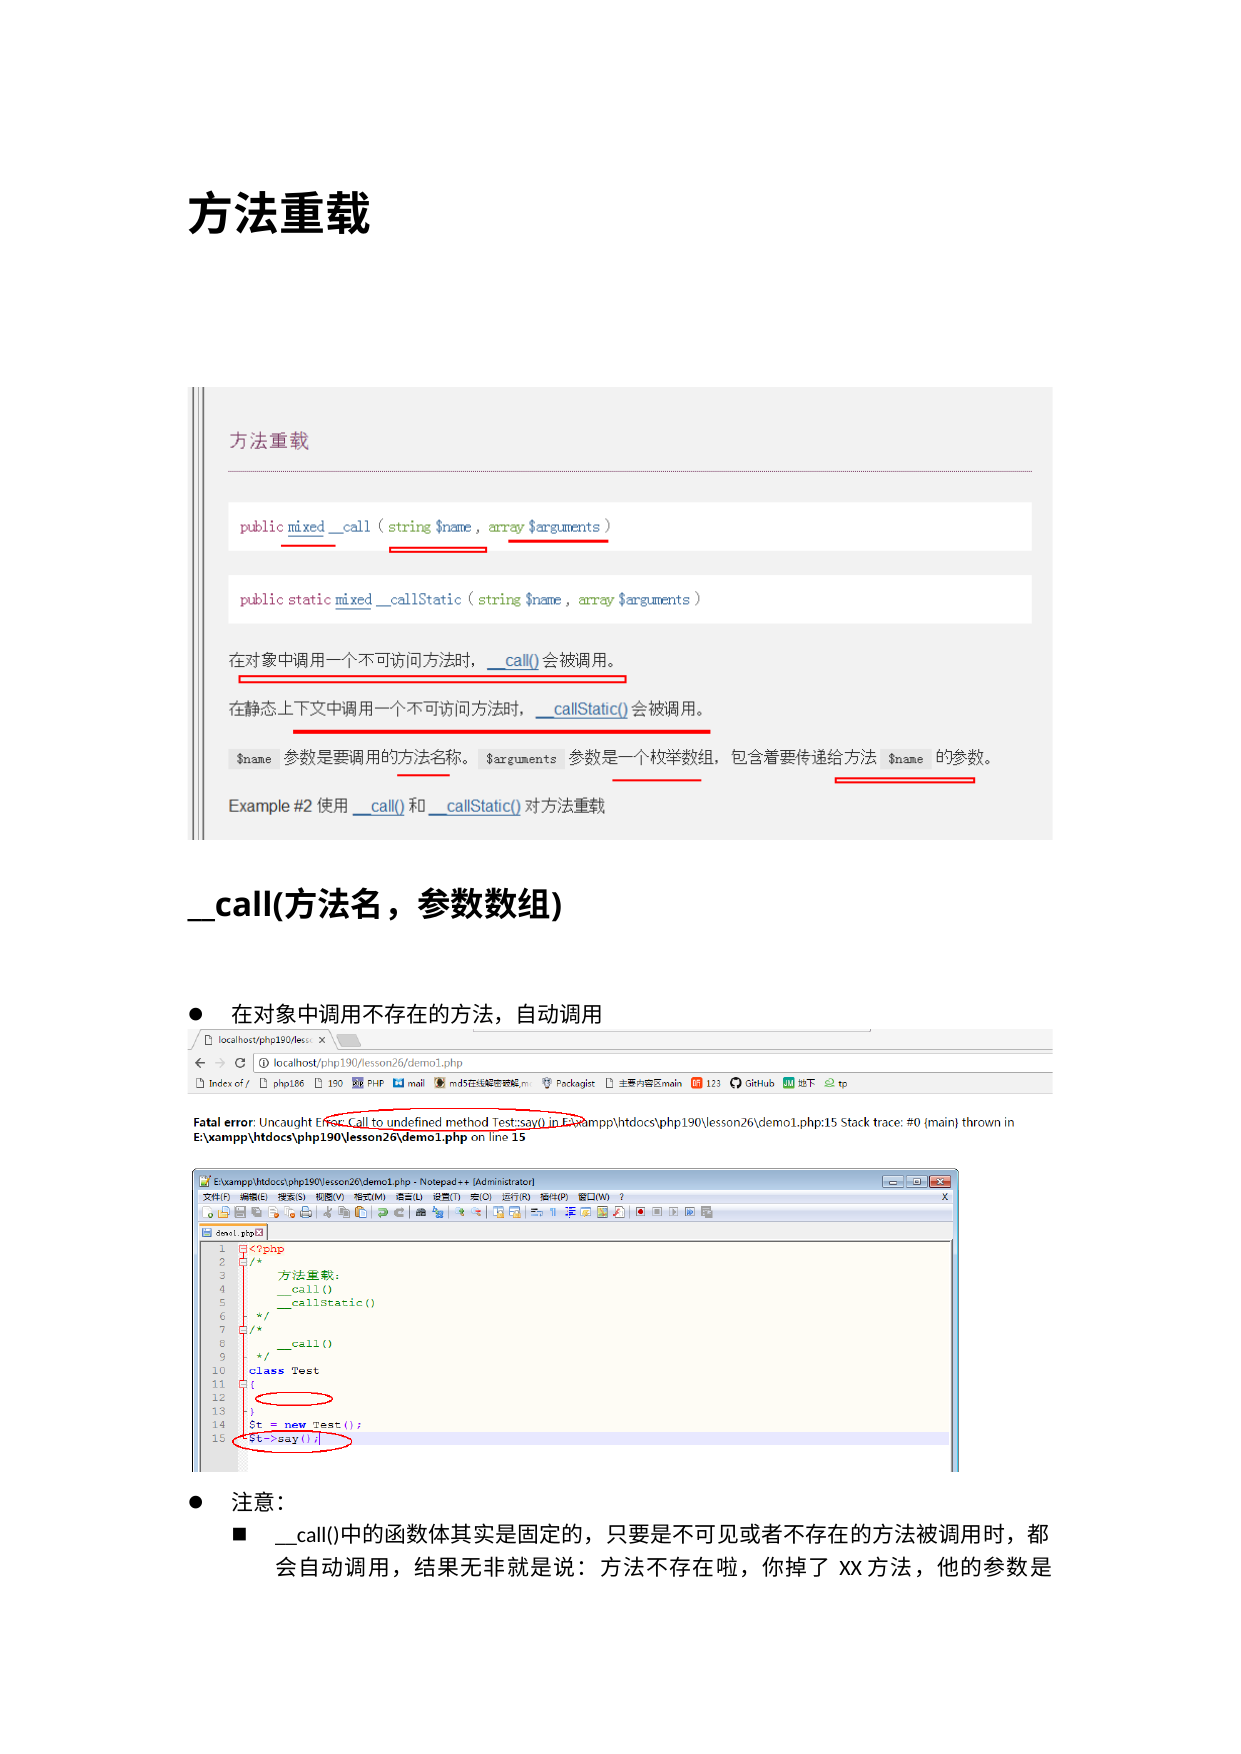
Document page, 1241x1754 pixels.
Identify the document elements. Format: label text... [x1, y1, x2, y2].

picture [187, 1029, 1053, 1472]
picture [187, 387, 1053, 840]
subtitle __call(方法名，参数数组) [187, 869, 1053, 934]
list 注意： [187, 1484, 1053, 1517]
subtitle 方法重载 [187, 162, 1053, 259]
list 在对象中调用不存在的方法，自动调用 [187, 997, 1053, 1029]
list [231, 1517, 1053, 1582]
